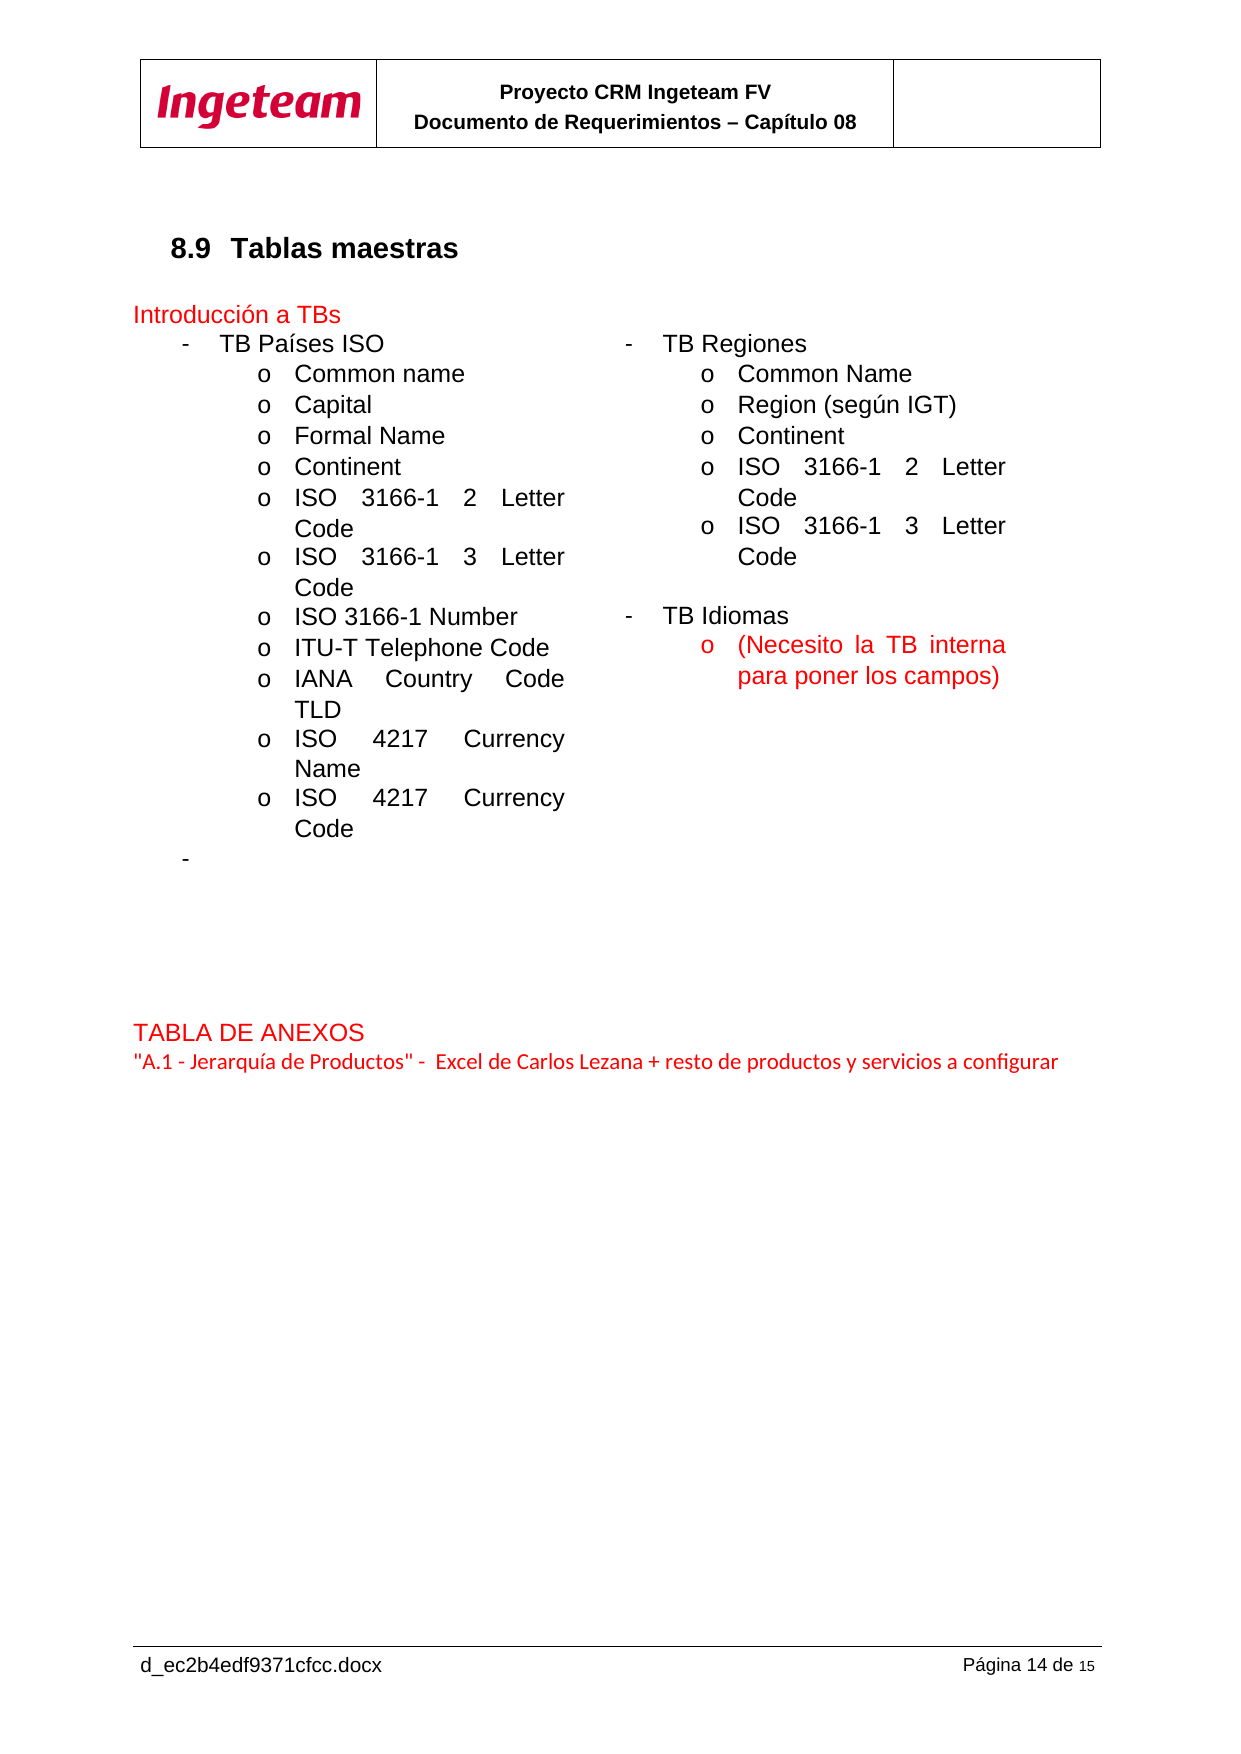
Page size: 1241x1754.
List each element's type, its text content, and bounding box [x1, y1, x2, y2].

subtitle Tablas maestras [170, 231, 1092, 264]
picture [157, 85, 361, 129]
text "A.1 - Jerarquía de Productos" - Excel de Carlos Lezana + resto de productos y servicios a configurar [133, 1047, 1092, 1075]
text Introducción a TBs [133, 299, 1092, 328]
table_header TB Regiones Common Name Region (según IGT) Continent ISO 3166-1 2 Letter Code ISO 3166-1 3 Letter Code TB Idiomas (Necesito la TB interna para poner los campos) [576, 328, 1017, 903]
text TABLA DE ANEXOS [133, 1018, 1092, 1047]
table_header TB Países ISO Common name Capital Formal Name Continent ISO 3166-1 2 Letter Code ISO 3166-1 3 Letter Code ISO 3166-1 Number ITU-T Telephone Code IANA Country Code TLD ISO 4217 Currency Name ISO 4217 Currency Code [133, 328, 576, 903]
